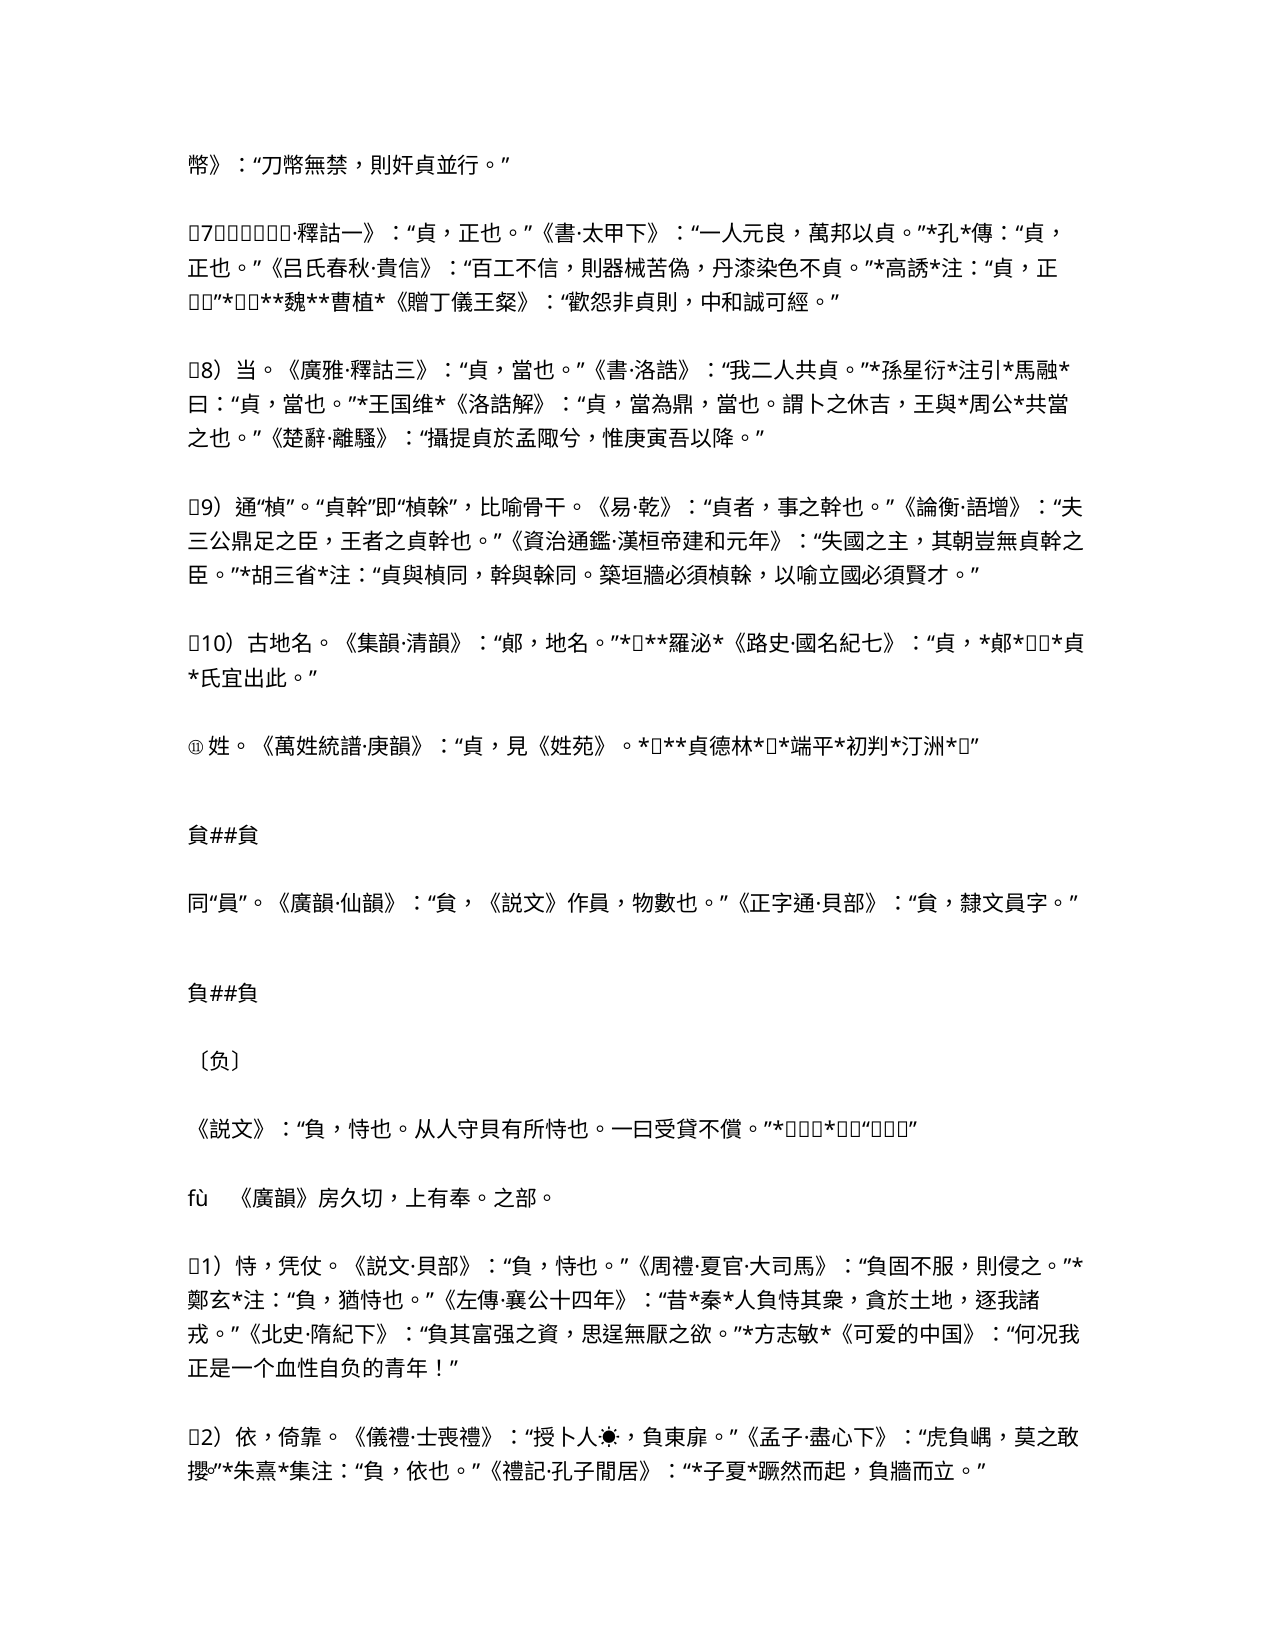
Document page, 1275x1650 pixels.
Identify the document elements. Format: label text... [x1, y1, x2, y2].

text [187, 977, 1087, 1486]
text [187, 150, 1087, 795]
text 貟##貟 同“員”。《廣韻·仙韻》：“貟，《説文》作員，物數也。”《正字通·貝部》：“貟，隸文員字。” [187, 820, 1087, 952]
